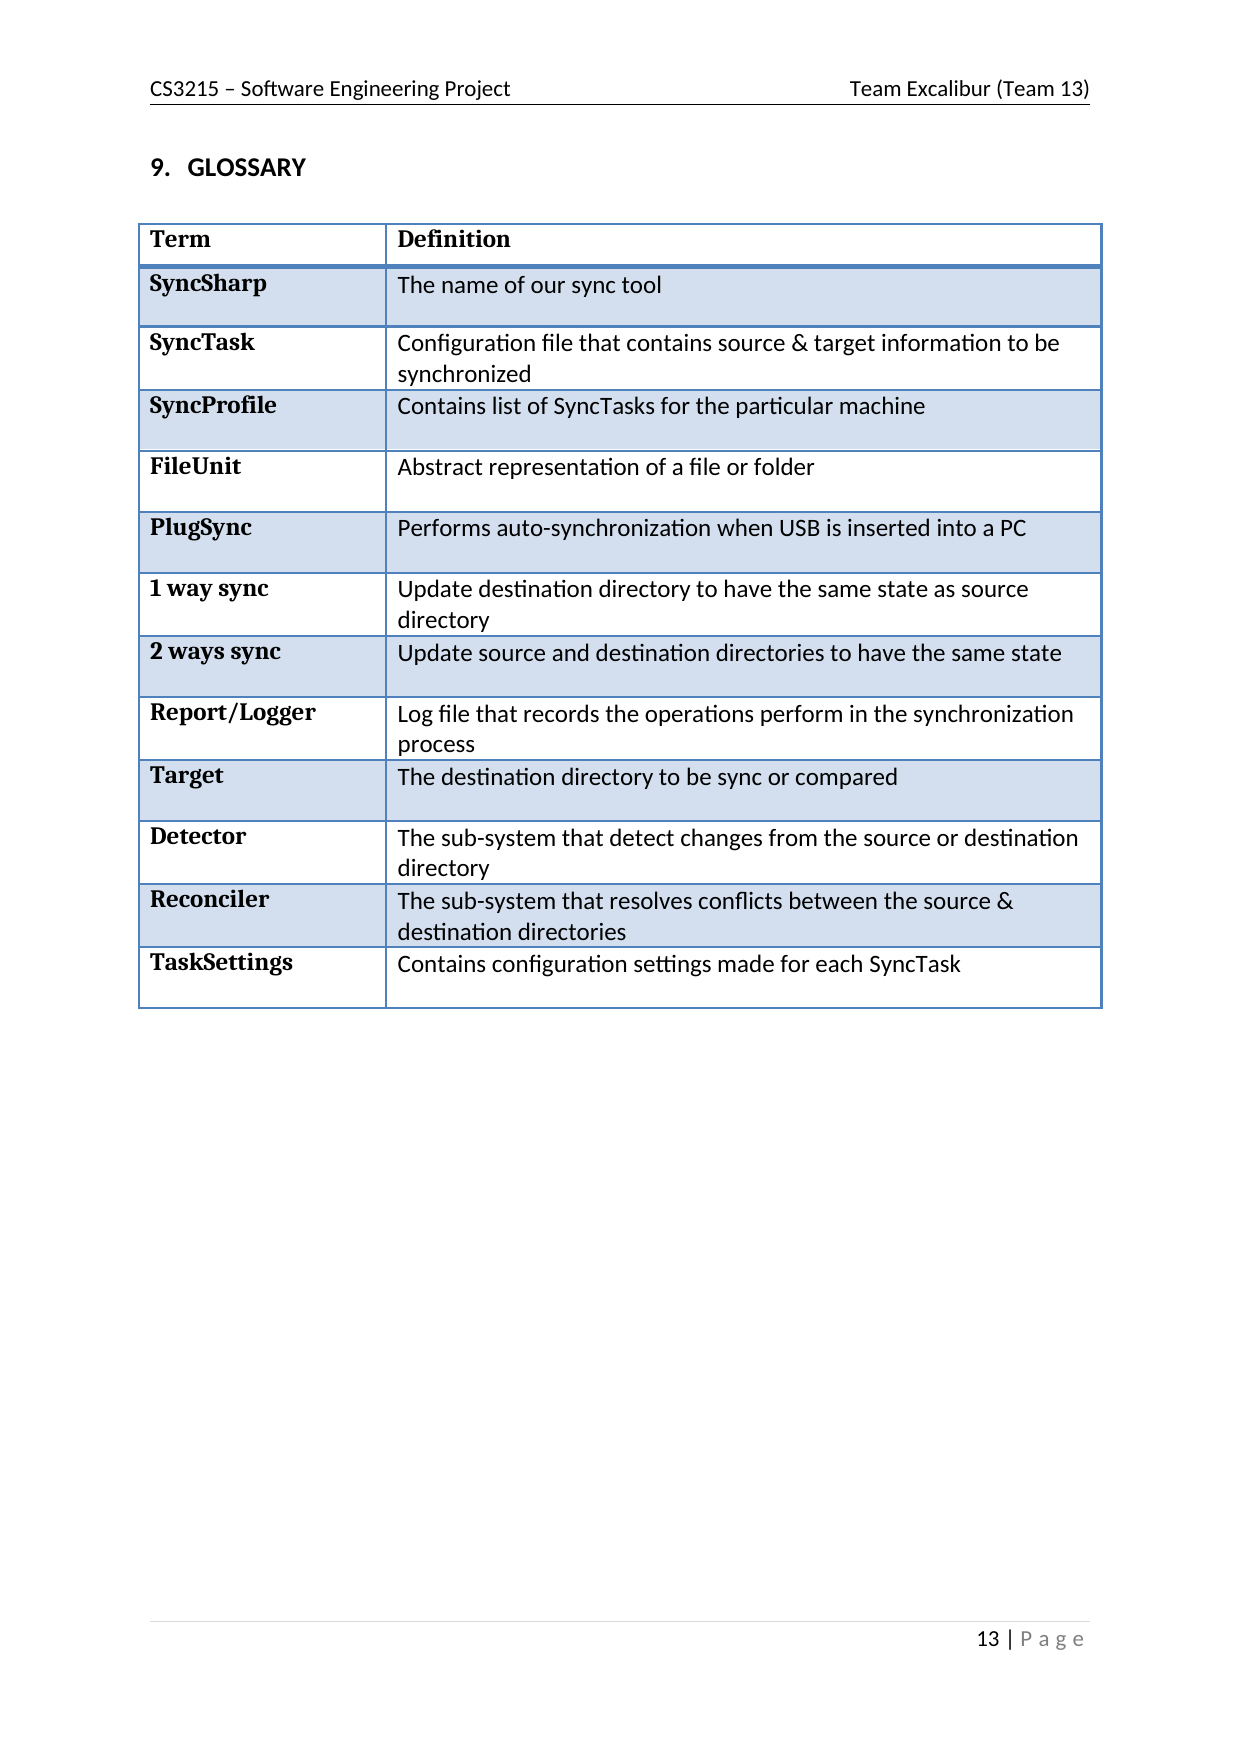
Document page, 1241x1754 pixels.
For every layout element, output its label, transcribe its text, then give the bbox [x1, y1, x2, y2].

table_header Definition [387, 225, 1100, 264]
table_cell Detector [140, 822, 385, 883]
table_cell Configuration file that contains source & target information to be synchronized [387, 328, 1100, 388]
table_cell Contains list of SyncTasks for the particular machine [387, 391, 1100, 449]
table_cell The name of our sync tool [387, 269, 1100, 325]
table_cell Target [140, 761, 385, 820]
table_cell FileUnit [140, 452, 385, 511]
table_cell The sub-system that resolves conflicts between the source & destination directories [387, 885, 1100, 946]
table_cell SyncTask [140, 328, 385, 388]
table_cell Update destination directory to have the same state as source directory [387, 574, 1100, 635]
table_cell Reconciler [140, 885, 385, 946]
table_cell The destination directory to be sync or compared [387, 761, 1100, 820]
table_cell Log file that records the operations perform in the synchronization process [387, 698, 1100, 759]
table_cell SyncSharp [140, 269, 385, 325]
table_cell TaskSettings [140, 948, 385, 1007]
table_cell The sub-system that detect changes from the source or destination directory [387, 822, 1100, 883]
table_cell 1 way sync [140, 574, 385, 635]
table_cell Update source and destination directories to have the same state [387, 637, 1100, 696]
table_cell Abstract representation of a file or folder [387, 452, 1100, 511]
table_cell Report/Logger [140, 698, 385, 759]
list GLOSSARY [150, 150, 1090, 183]
table_cell Performs auto-synchronization when USB is inserted into a PC [387, 513, 1100, 572]
table_cell Contains configuration settings made for each SyncTask [387, 948, 1100, 1007]
table_header Term [140, 225, 385, 264]
table_cell SyncProfile [140, 391, 385, 449]
table_cell 2 ways sync [140, 637, 385, 696]
table_cell PlugSync [140, 513, 385, 572]
